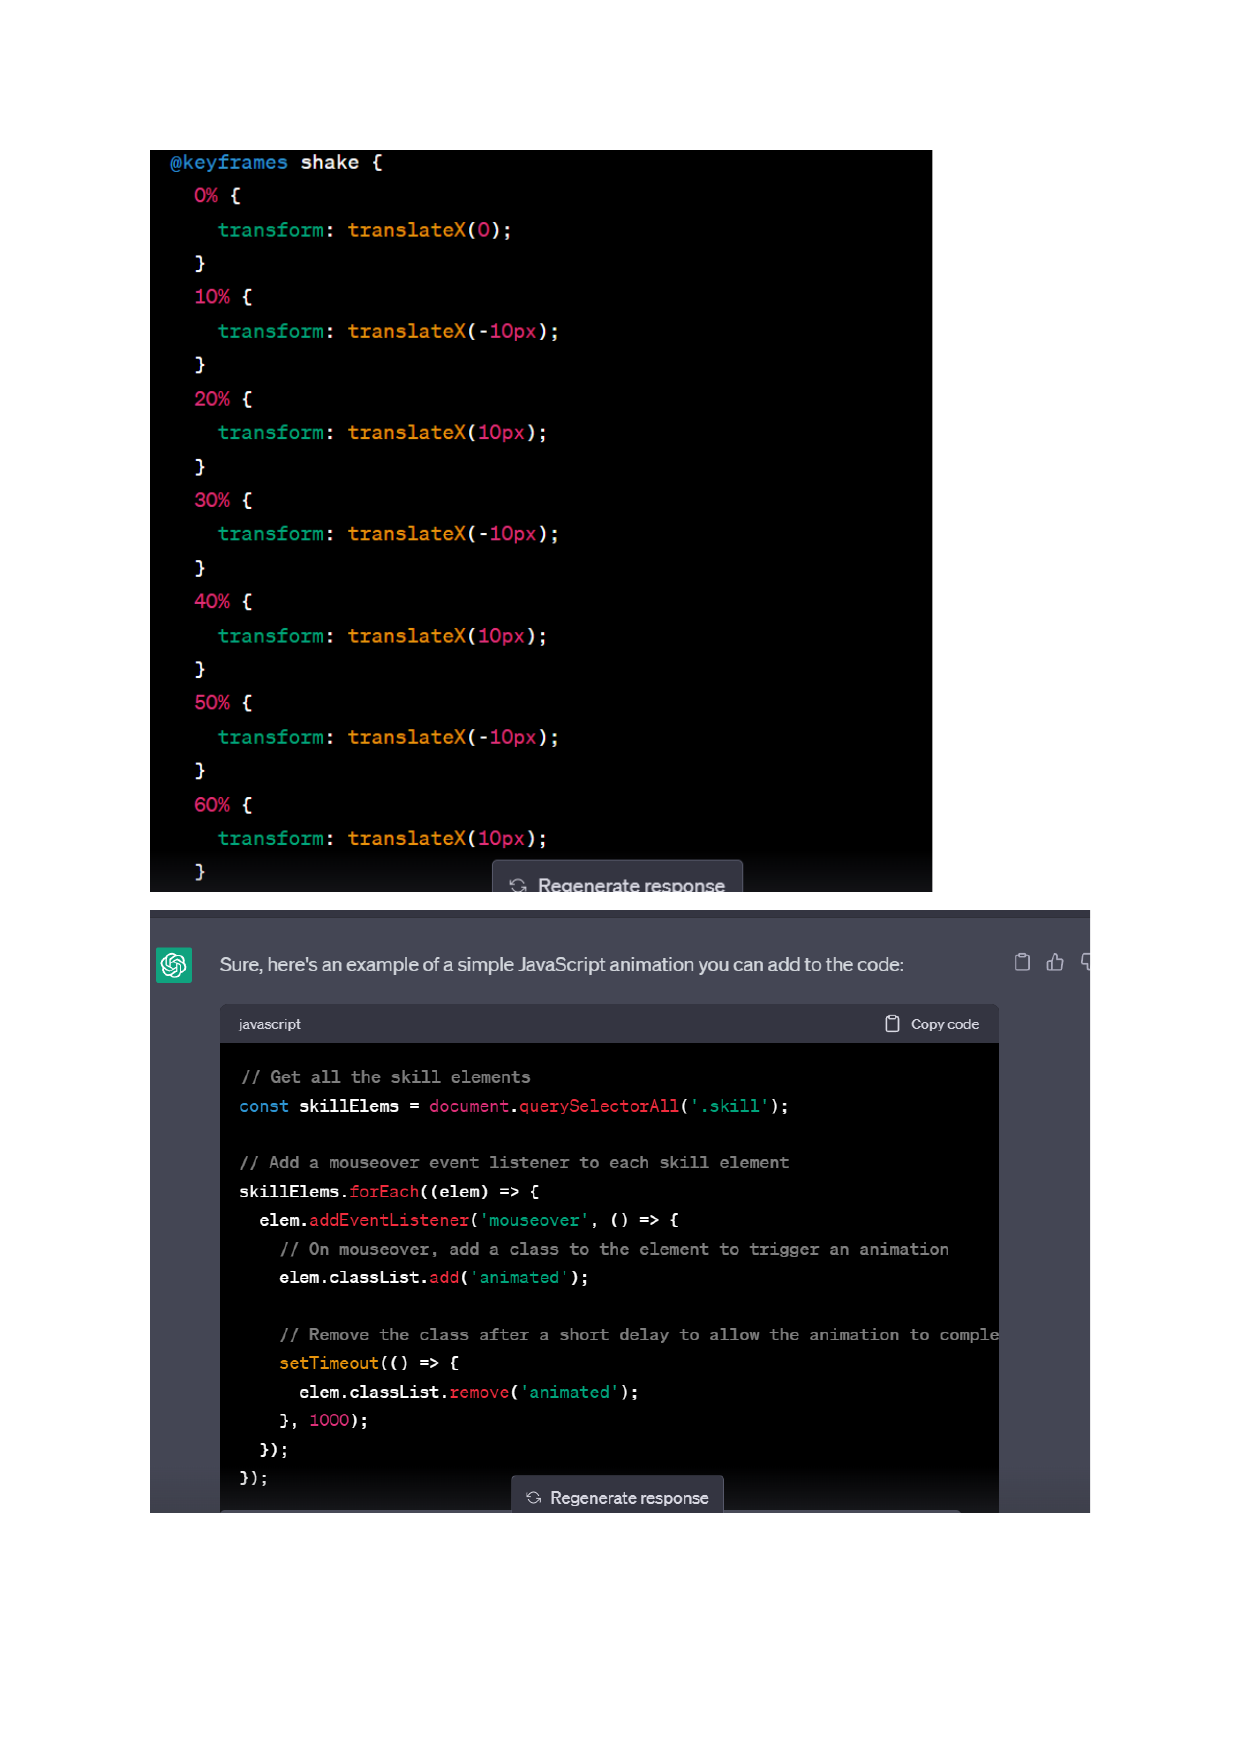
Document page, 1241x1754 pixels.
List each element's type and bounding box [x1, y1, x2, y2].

picture [150, 910, 1091, 1513]
picture [150, 150, 933, 892]
